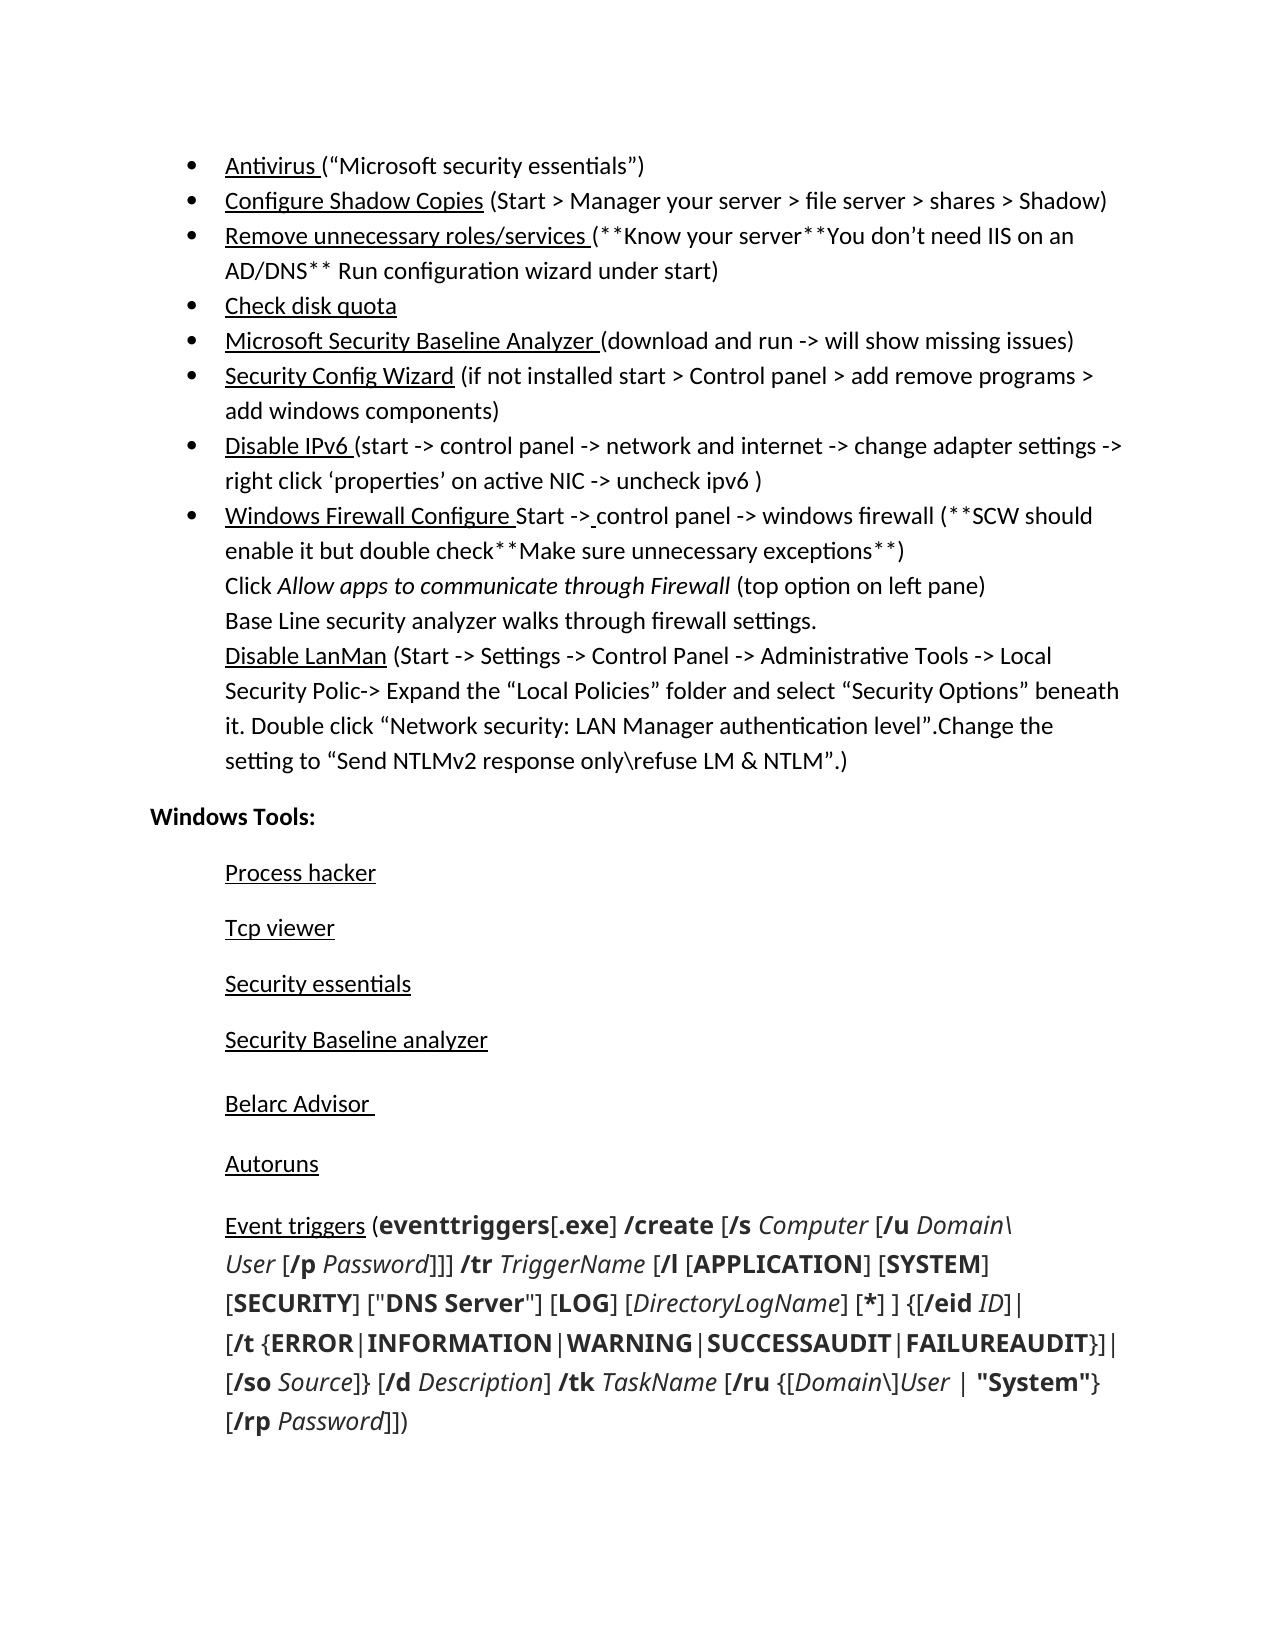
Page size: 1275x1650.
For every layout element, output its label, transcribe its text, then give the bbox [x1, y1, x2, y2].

list Click Allow apps to communicate through Firewall (top option on left pane) [225, 570, 1125, 601]
text Tcp viewer [225, 912, 1125, 943]
list Disable IPv6 (start -> control panel -> network and internet -> change adapter settings -> right click ‘properties’ on active NIC -> uncheck ipv6 ) [187, 430, 1125, 496]
text Security Baseline analyzer [225, 1024, 1125, 1055]
text Autoruns [225, 1148, 1125, 1178]
text Security essentials [225, 968, 1125, 999]
text Process hacker [225, 857, 1125, 887]
text Windows Tools: [150, 801, 1125, 831]
list Microsoft Security Baseline Analyzer (download and run -> will show missing issues) [187, 325, 1125, 356]
list Check disk quota [187, 290, 1125, 321]
text Belarc Advisor [225, 1088, 1125, 1119]
list Security Config Wizard (if not installed start > Control panel > add remove programs > add windows components) [187, 360, 1125, 426]
text Event triggers (eventtriggers[.exe] /create [/s Computer [/u Domain\User [/p Password]]] /tr TriggerName [/l [APPLICATION] [SYSTEM] [SECURITY] ["DNS Server"] [LOG] [DirectoryLogName] [*] ] {[/eid ID]|[/t {ERROR|INFORMATION|WARNING|SUCCESSAUDIT|FAILUREAUDIT}]|[/so Source]} [/d Description] /tk TaskName [/ru {[Domain\]User | "System"} [/rp Password]]) [225, 1208, 1125, 1438]
list Base Line security analyzer walks through firewall settings. [225, 605, 1125, 636]
list Windows Firewall Configure Start -> control panel -> windows firewall (**SCW should enable it but double check**Make sure unnecessary exceptions**) [187, 500, 1125, 566]
list Remove unnecessary roles/services (**Know your server**You don’t need IIS on an AD/DNS** Run configuration wizard under start) [187, 220, 1125, 286]
list Disable LanMan (Start -> Settings -> Control Panel -> Administrative Tools -> Local Security Polic-> Expand the “Local Policies” folder and select “Security Options” beneath it. Double click “Network security: LAN Manager authentication level”.Change the setting to “Send NTLMv2 response only\refuse LM & NTLM”.) [225, 640, 1125, 776]
list Antivirus (“Microsoft security essentials”) [187, 150, 1125, 181]
list Configure Shadow Copies (Start > Manager your server > file server > shares > Shadow) [187, 185, 1125, 216]
